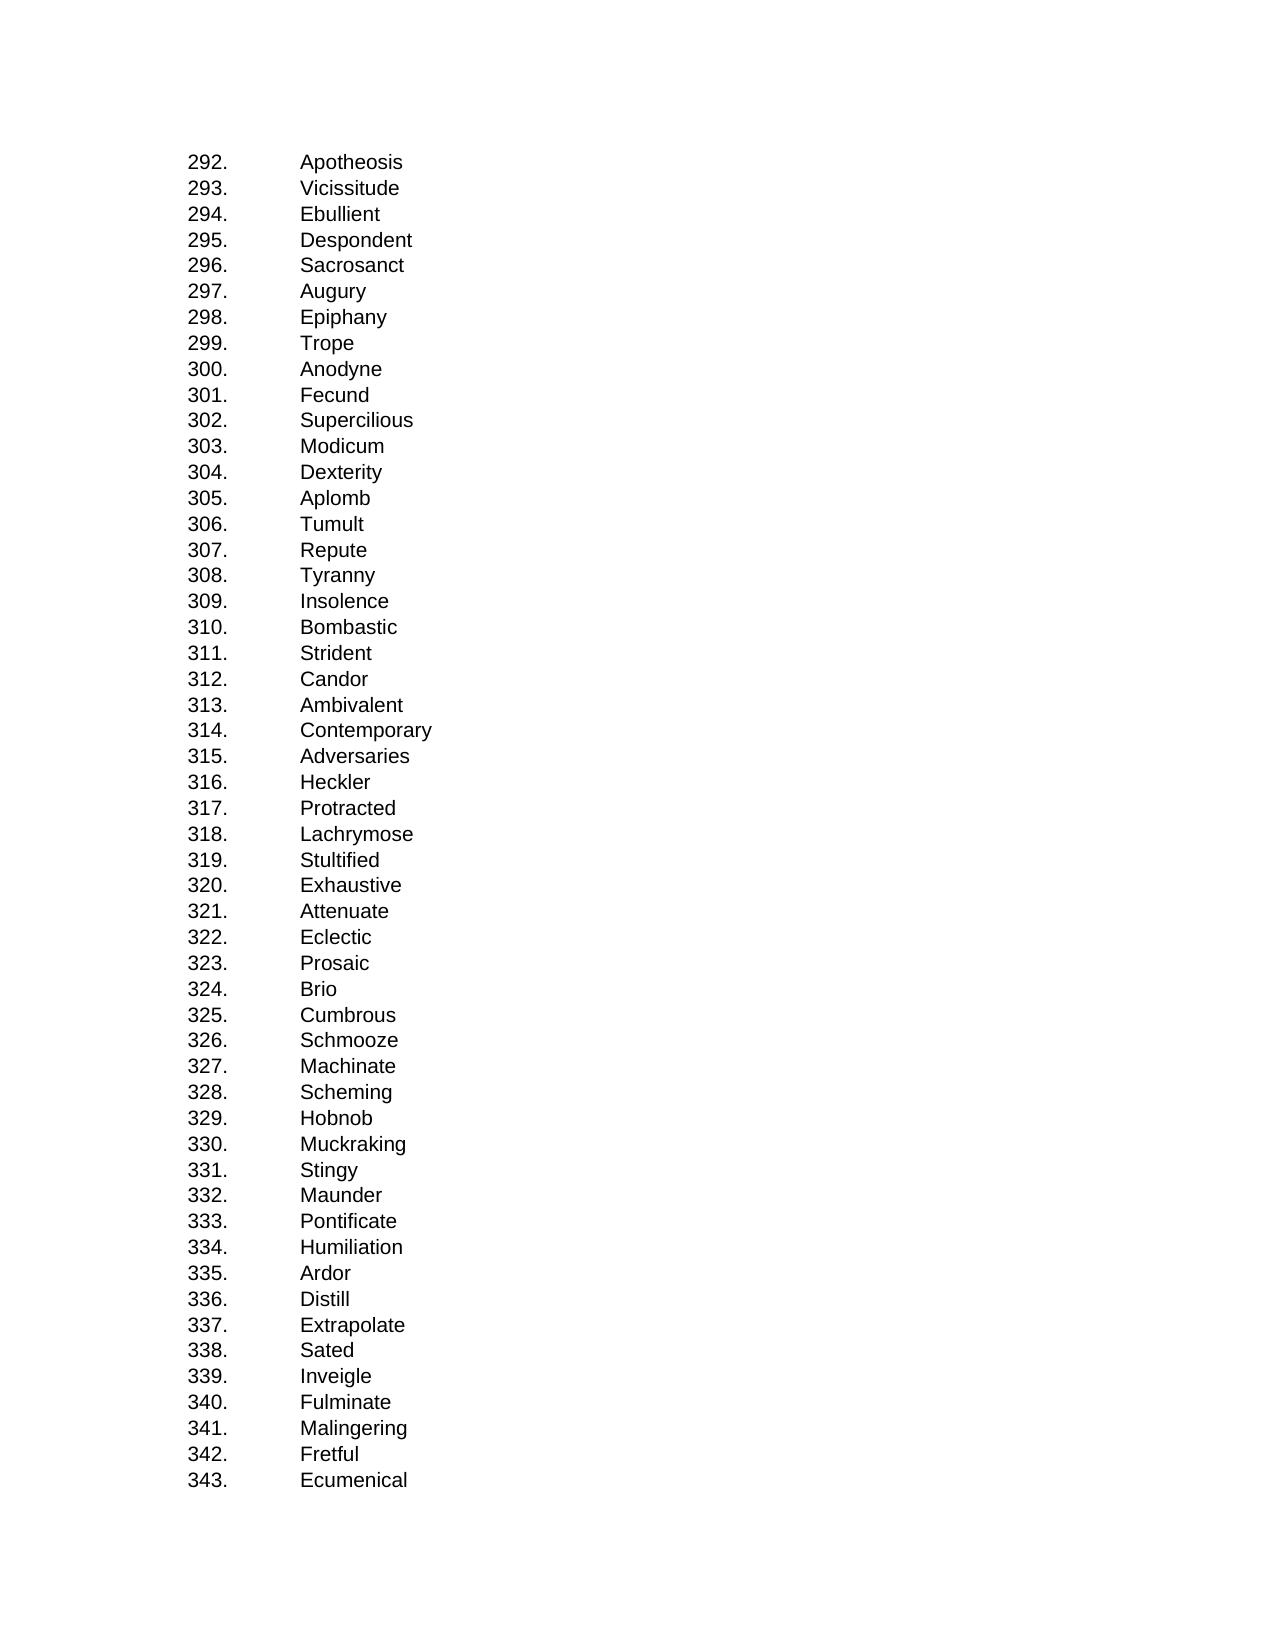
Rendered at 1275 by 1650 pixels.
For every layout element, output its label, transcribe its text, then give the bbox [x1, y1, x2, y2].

list Attenuate [187, 899, 1125, 923]
list Candor [187, 667, 1125, 691]
list Ecumenical [187, 1467, 1125, 1491]
list Bombastic [187, 615, 1125, 639]
list Eclectic [187, 925, 1125, 949]
list Despondent [187, 227, 1125, 251]
list Humiliation [187, 1235, 1125, 1259]
list Heckler [187, 770, 1125, 794]
list Modicum [187, 434, 1125, 458]
list Fecund [187, 382, 1125, 406]
list Extrapolate [187, 1312, 1125, 1336]
list Schmooze [187, 1028, 1125, 1052]
list Exhaustive [187, 873, 1125, 897]
list Dexterity [187, 460, 1125, 484]
list Stultified [187, 847, 1125, 871]
list Tyranny [187, 563, 1125, 587]
list Lachrymose [187, 822, 1125, 846]
list Ambivalent [187, 692, 1125, 716]
list Distill [187, 1287, 1125, 1311]
list Inveigle [187, 1364, 1125, 1388]
list Machinate [187, 1054, 1125, 1078]
list Vicissitude [187, 176, 1125, 200]
list Anodyne [187, 357, 1125, 381]
list Fretful [187, 1442, 1125, 1466]
list Fulminate [187, 1390, 1125, 1414]
list Trope [187, 331, 1125, 355]
list Sacrosanct [187, 253, 1125, 277]
list Strident [187, 641, 1125, 665]
list Maunder [187, 1183, 1125, 1207]
list Supercilious [187, 408, 1125, 432]
list Muckraking [187, 1132, 1125, 1156]
list Sated [187, 1338, 1125, 1362]
list Ebullient [187, 202, 1125, 226]
list Ardor [187, 1261, 1125, 1285]
list Aplomb [187, 486, 1125, 510]
list Apotheosis [187, 150, 1125, 174]
list Hobnob [187, 1106, 1125, 1130]
list Insolence [187, 589, 1125, 613]
list Augury [187, 279, 1125, 303]
list Stingy [187, 1157, 1125, 1181]
list Protracted [187, 796, 1125, 820]
list Cumbrous [187, 1002, 1125, 1026]
list Pontificate [187, 1209, 1125, 1233]
list Prosaic [187, 951, 1125, 975]
list Contemporary [187, 718, 1125, 742]
list Adversaries [187, 744, 1125, 768]
list Scheming [187, 1080, 1125, 1104]
list Brio [187, 977, 1125, 1001]
list Malingering [187, 1416, 1125, 1440]
list Epiphany [187, 305, 1125, 329]
list Repute [187, 537, 1125, 561]
list Tumult [187, 512, 1125, 536]
